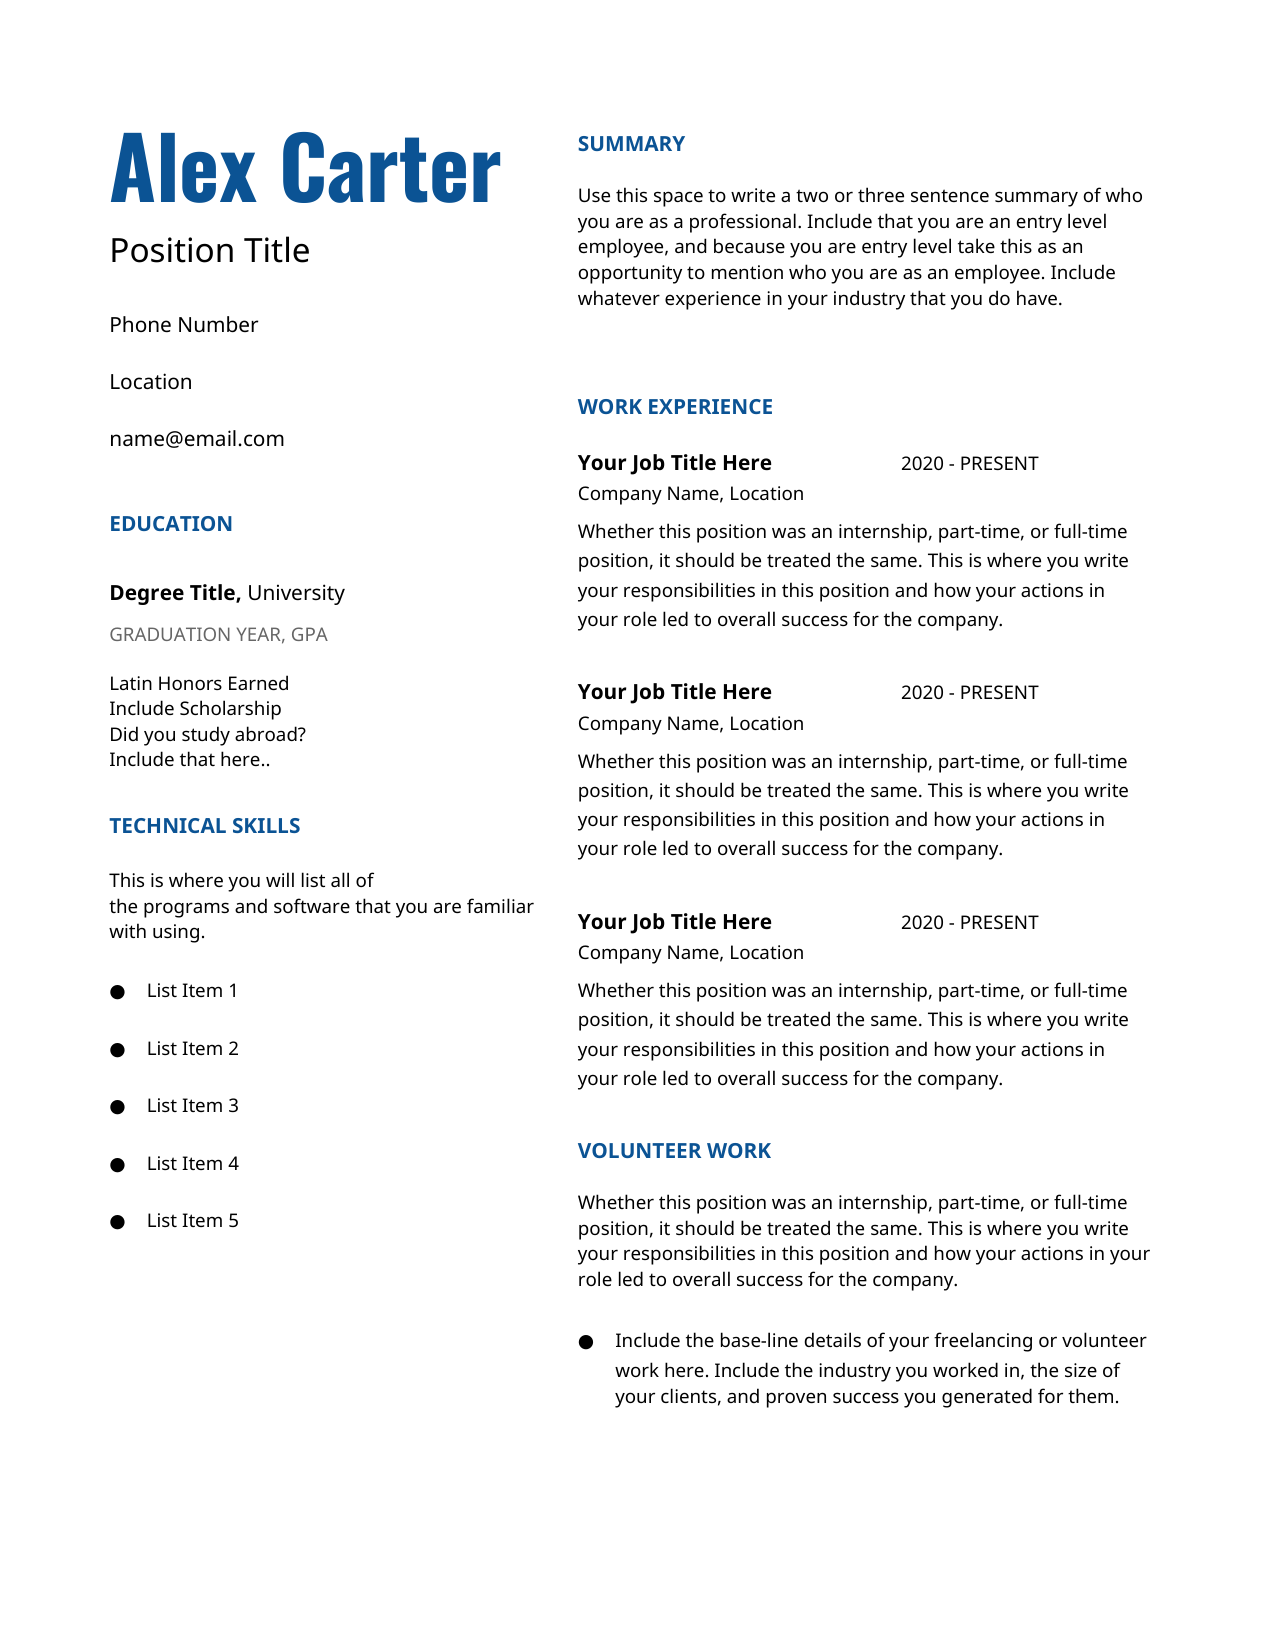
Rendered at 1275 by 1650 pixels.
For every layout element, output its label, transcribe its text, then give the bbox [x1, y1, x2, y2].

table_header SUMMARY Use this space to write a two or three sentence summary of who you are as a professional. Include that you are an entry level employee, and because you are entry level take this as an opportunity to mention who you are as an employee. Include whatever experience in your industry that you do have. WORK EXPERIENCE Your Job Title Here 2020 - PRESENT Company Name, Location Whether this position was an internship, part-time, or full-time position, it should be treated the same. This is where you write your responsibilities in this position and how your actions in your role led to overall success for the company. Your Job Title Here 2020 - PRESENT Company Name, Location Whether this position was an internship, part-time, or full-time position, it should be treated the same. This is where you write your responsibilities in this position and how your actions in your role led to overall success for the company. Your Job Title Here 2020 - PRESENT Company Name, Location Whether this position was an internship, part-time, or full-time position, it should be treated the same. This is where you write your responsibilities in this position and how your actions in your role led to overall success for the company. VOLUNTEER WORK Whether this position was an internship, part-time, or full-time position, it should be treated the same. This is where you write your responsibilities in this position and how your actions in your role led to overall success for the company. Include the base-line details of your freelancing or volunteer work here. Include the industry you worked in, the size of your clients, and proven success you generated for them. [567, 90, 1175, 1445]
table_header Alex Carter Position Title Phone Number Location name@email.com EDUCATION Degree Title, University GRADUATION YEAR, GPA Latin Honors Earned Include Scholarship Did you study abroad? Include that here.. TECHNICAL SKILLS This is where you will list all of the programs and software that you are familiar with using. List Item 1 List Item 2 List Item 3 List Item 4 List Item 5 [102, 90, 567, 1445]
